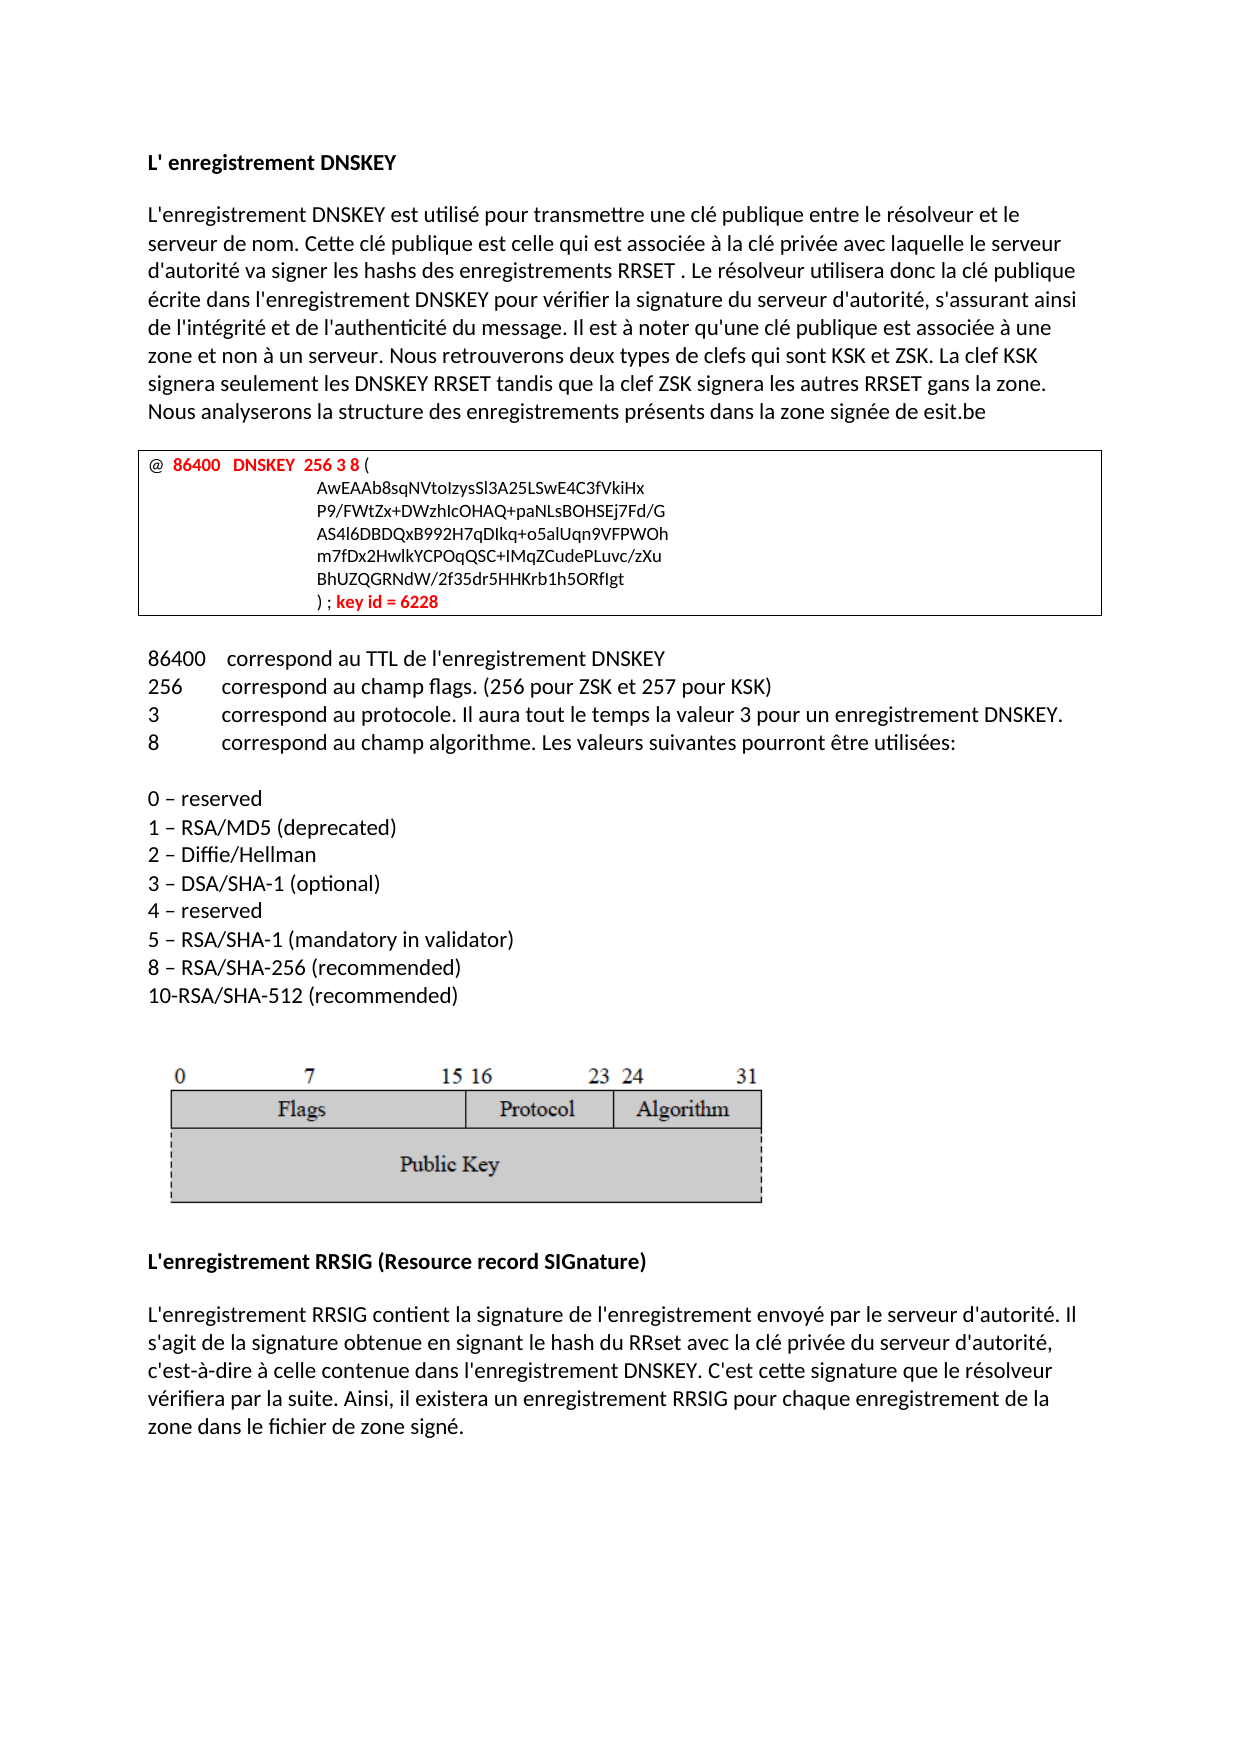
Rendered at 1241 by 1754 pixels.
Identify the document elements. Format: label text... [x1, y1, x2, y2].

text L' enregistrement DNSKEY [148, 148, 1093, 176]
text 86400 correspond au TTL de l'enregistrement DNSKEY [148, 644, 1093, 672]
text L'enregistrement RRSIG (Resource record SIGnature) [148, 1247, 1093, 1275]
picture [147, 1061, 791, 1222]
text 1 – RSA/MD5 (deprecated) [148, 813, 1093, 841]
text 2 – Diffie/Hellman [148, 841, 1093, 869]
text L'enregistrement DNSKEY est utilisé pour transmettre une clé publique entre le résolveur et le serveur de nom. Cette clé publique est celle qui est associée à la clé privée avec laquelle le serveur d'autorité va signer les hashs des enregistrements RRSET . Le résolveur utilisera donc la clé publique écrite dans l'enregistrement DNSKEY pour vérifier la signature du serveur d'autorité, s'assurant ainsi de l'intégrité et de l'authenticité du message. Il est à noter qu'une clé publique est associée à une zone et non à un serveur. Nous retrouverons deux types de clefs qui sont KSK et ZSK. La clef KSK signera seulement les DNSKEY RRSET tandis que la clef ZSK signera les autres RRSET gans la zone. [148, 201, 1093, 397]
text P9/FWtZx+DWzhIcOHAQ+paNLsBOHSEj7Fd/G [148, 499, 1093, 522]
text 8 – RSA/SHA-256 (recommended) [148, 953, 1093, 981]
text 4 – reserved [148, 897, 1093, 925]
text 3 – DSA/SHA-1 (optional) [148, 869, 1093, 897]
text Nous analyserons la structure des enregistrements présents dans la zone signée de esit.be [148, 397, 1093, 425]
text AwEAAb8sqNVtoIzysSl3A25LSwE4C3fVkiHx [148, 476, 1093, 499]
text AS4l6DBDQxB992H7qDIkq+o5alUqn9VFPWOh [148, 522, 1093, 544]
text BhUZQGRNdW/2f35dr5HHKrb1h5ORfIgt [148, 567, 1093, 587]
text L'enregistrement RRSIG contient la signature de l'enregistrement envoyé par le serveur d'autorité. Il s'agit de la signature obtenue en signant le hash du RRset avec la clé privée du serveur d'autorité, c'est-à-dire à celle contenue dans l'enregistrement DNSKEY. C'est cette signature que le résolveur vérifiera par la suite. Ainsi, il existera un enregistrement RRSIG pour chaque enregistrement de la zone dans le fichier de zone signé. [148, 1300, 1093, 1440]
text 3 correspond au protocole. Il aura tout le temps la valeur 3 pour un enregistrement DNSKEY. [148, 701, 1093, 728]
text m7fDx2HwlkYCPOqQSC+IMqZCudePLuvc/zXu [148, 544, 1093, 567]
text ) ; key id = 6228 [139, 587, 1101, 615]
text 5 – RSA/SHA-1 (mandatory in validator) [148, 925, 1093, 953]
text 256 correspond au champ flags. (256 pour ZSK et 257 pour KSK) [148, 672, 1093, 701]
text 10-RSA/SHA-512 (recommended) [148, 981, 1093, 1009]
text 0 – reserved [148, 784, 1093, 813]
text 8 correspond au champ algorithme. Les valeurs suivantes pourront être utilisées: [148, 728, 1093, 757]
text @ 86400 DNSKEY 256 3 8 ( [139, 451, 1101, 476]
